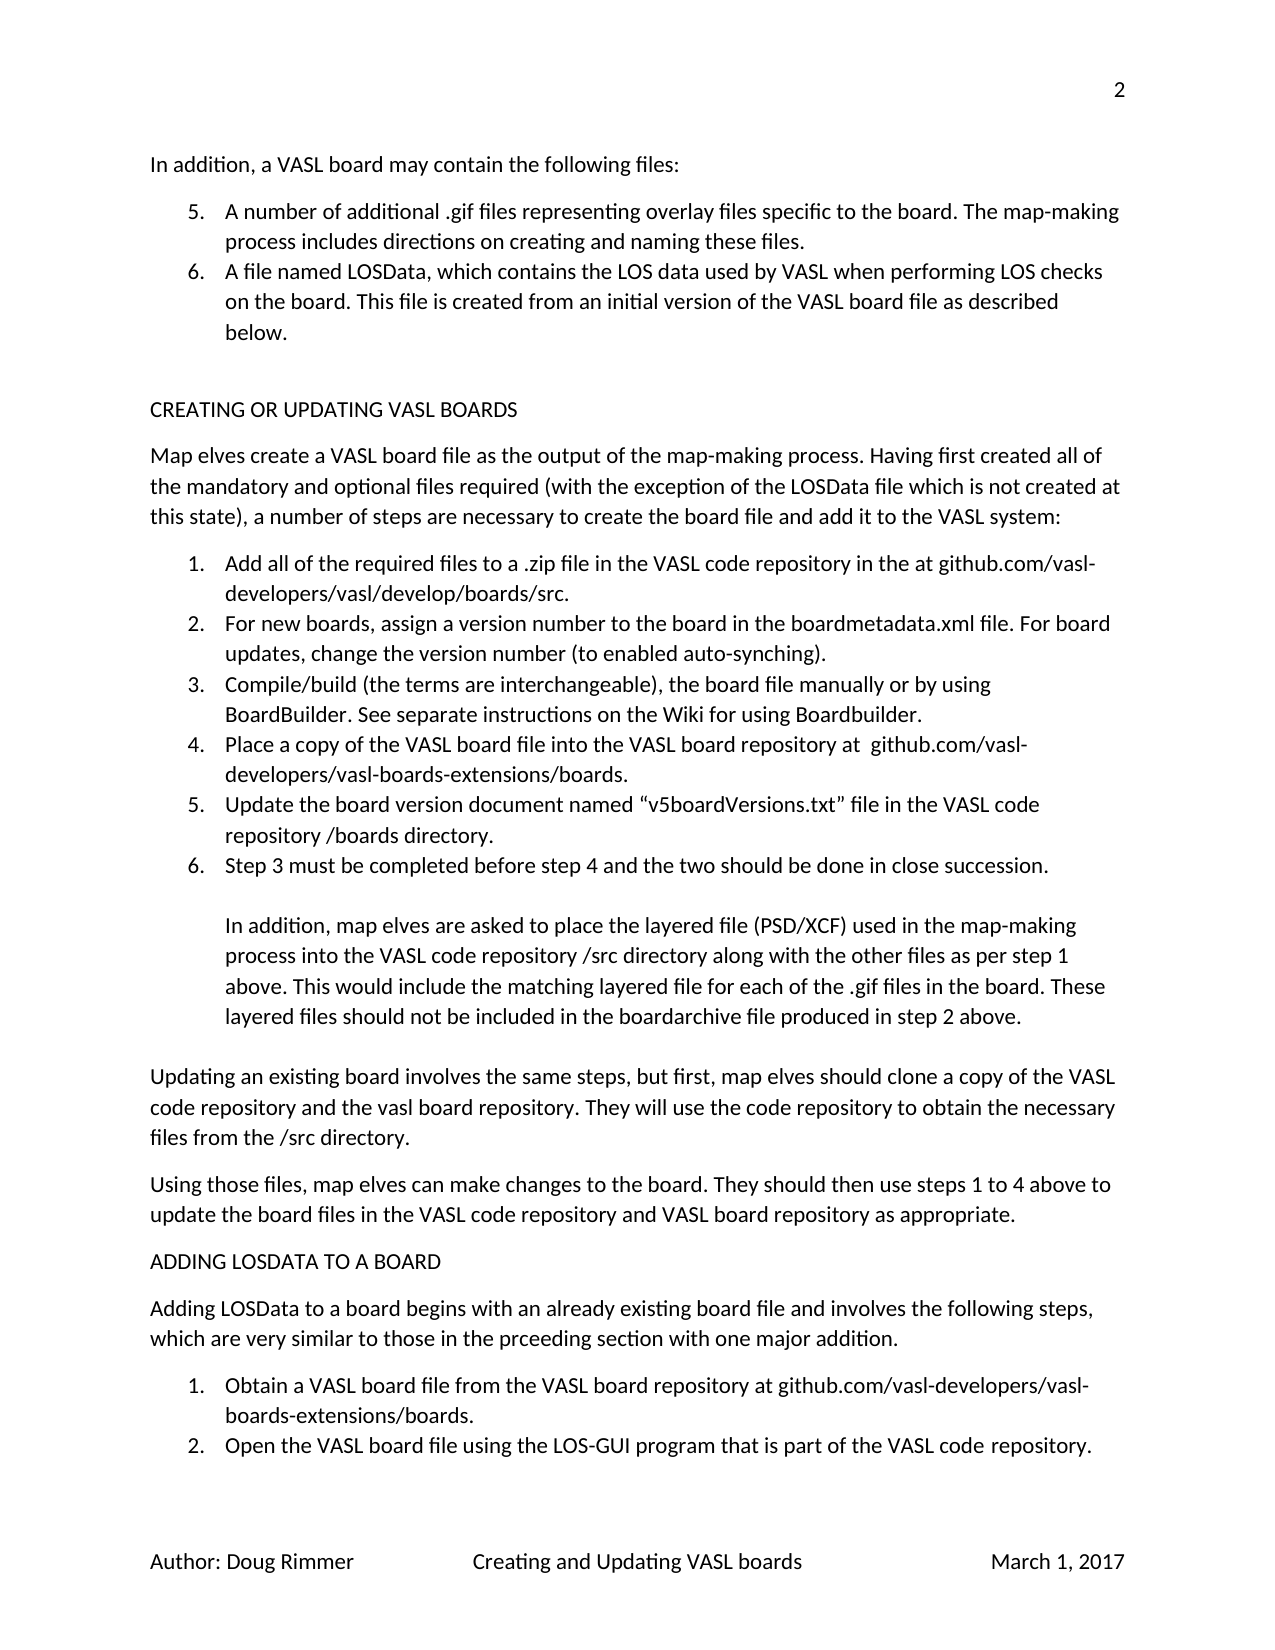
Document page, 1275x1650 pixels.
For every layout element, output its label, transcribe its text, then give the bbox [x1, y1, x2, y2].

text In addition, a VASL board may contain the following files: [150, 150, 1125, 178]
list A file named LOSData, which contains the LOS data used by VASL when performing LOS checks on the board. This file is created from an initial version of the VASL board file as described below. [187, 257, 1125, 346]
list Open the VASL board file using the LOS-GUI program that is part of the VASL code repository. [187, 1431, 1125, 1459]
list Add all of the required files to a .zip file in the VASL code repository in the at github.com/vasl-developers/vasl/develop/boards/src. [187, 549, 1125, 607]
list Compile/build (the terms are interchangeable), the board file manually or by using BoardBuilder. See separate instructions on the Wiki for using Boardbuilder. [187, 670, 1125, 728]
list Obtain a VASL board file from the VASL board repository at github.com/vasl-developers/vasl-boards-extensions/boards. [187, 1371, 1125, 1429]
text CREATING OR UPDATING VASL BOARDS [150, 395, 1125, 423]
list Updating an existing board involves the same steps, but first, map elves should clone a copy of the VASL code repository and the vasl board repository. They will use the code repository to obtain the necessary files from the /src directory. [150, 1062, 1125, 1151]
text Map elves create a VASL board file as the output of the map-making process. Having first created all of the mandatory and optional files required (with the exception of the LOSData file which is not created at this state), a number of steps are necessary to create the board file and add it to the VASL system: [150, 442, 1125, 530]
list A number of additional .gif files representing overlay files specific to the board. The map-making process includes directions on creating and naming these files. [187, 197, 1125, 255]
list Update the board version document named “v5boardVersions.txt” file in the VASL code repository /boards directory. [187, 791, 1125, 849]
list Step 3 must be completed before step 4 and the two should be done in close succession. [187, 851, 1125, 879]
list For new boards, assign a version number to the board in the boardmetadata.xml file. For board updates, change the version number (to enabled auto-synching). [187, 609, 1125, 668]
list In addition, map elves are asked to place the layered file (PSD/XCF) used in the map-making process into the VASL code repository /src directory along with the other files as per step 1 above. This would include the matching layered file for each of the .gif files in the board. These layered files should not be included in the boardarchive file produced in step 2 above. [225, 911, 1125, 1030]
text ADDING LOSDATA TO A BOARD [150, 1247, 1125, 1275]
list Place a copy of the VASL board file into the VASL board repository at github.com/vasl-developers/vasl-boards-extensions/boards. [187, 730, 1125, 788]
text Adding LOSData to a board begins with an already existing board file and involves the following steps, which are very similar to those in the prceeding section with one major addition. [150, 1294, 1125, 1352]
text Using those files, map elves can make changes to the board. They should then use steps 1 to 4 above to update the board files in the VASL code repository and VASL board repository as appropriate. [150, 1170, 1125, 1228]
